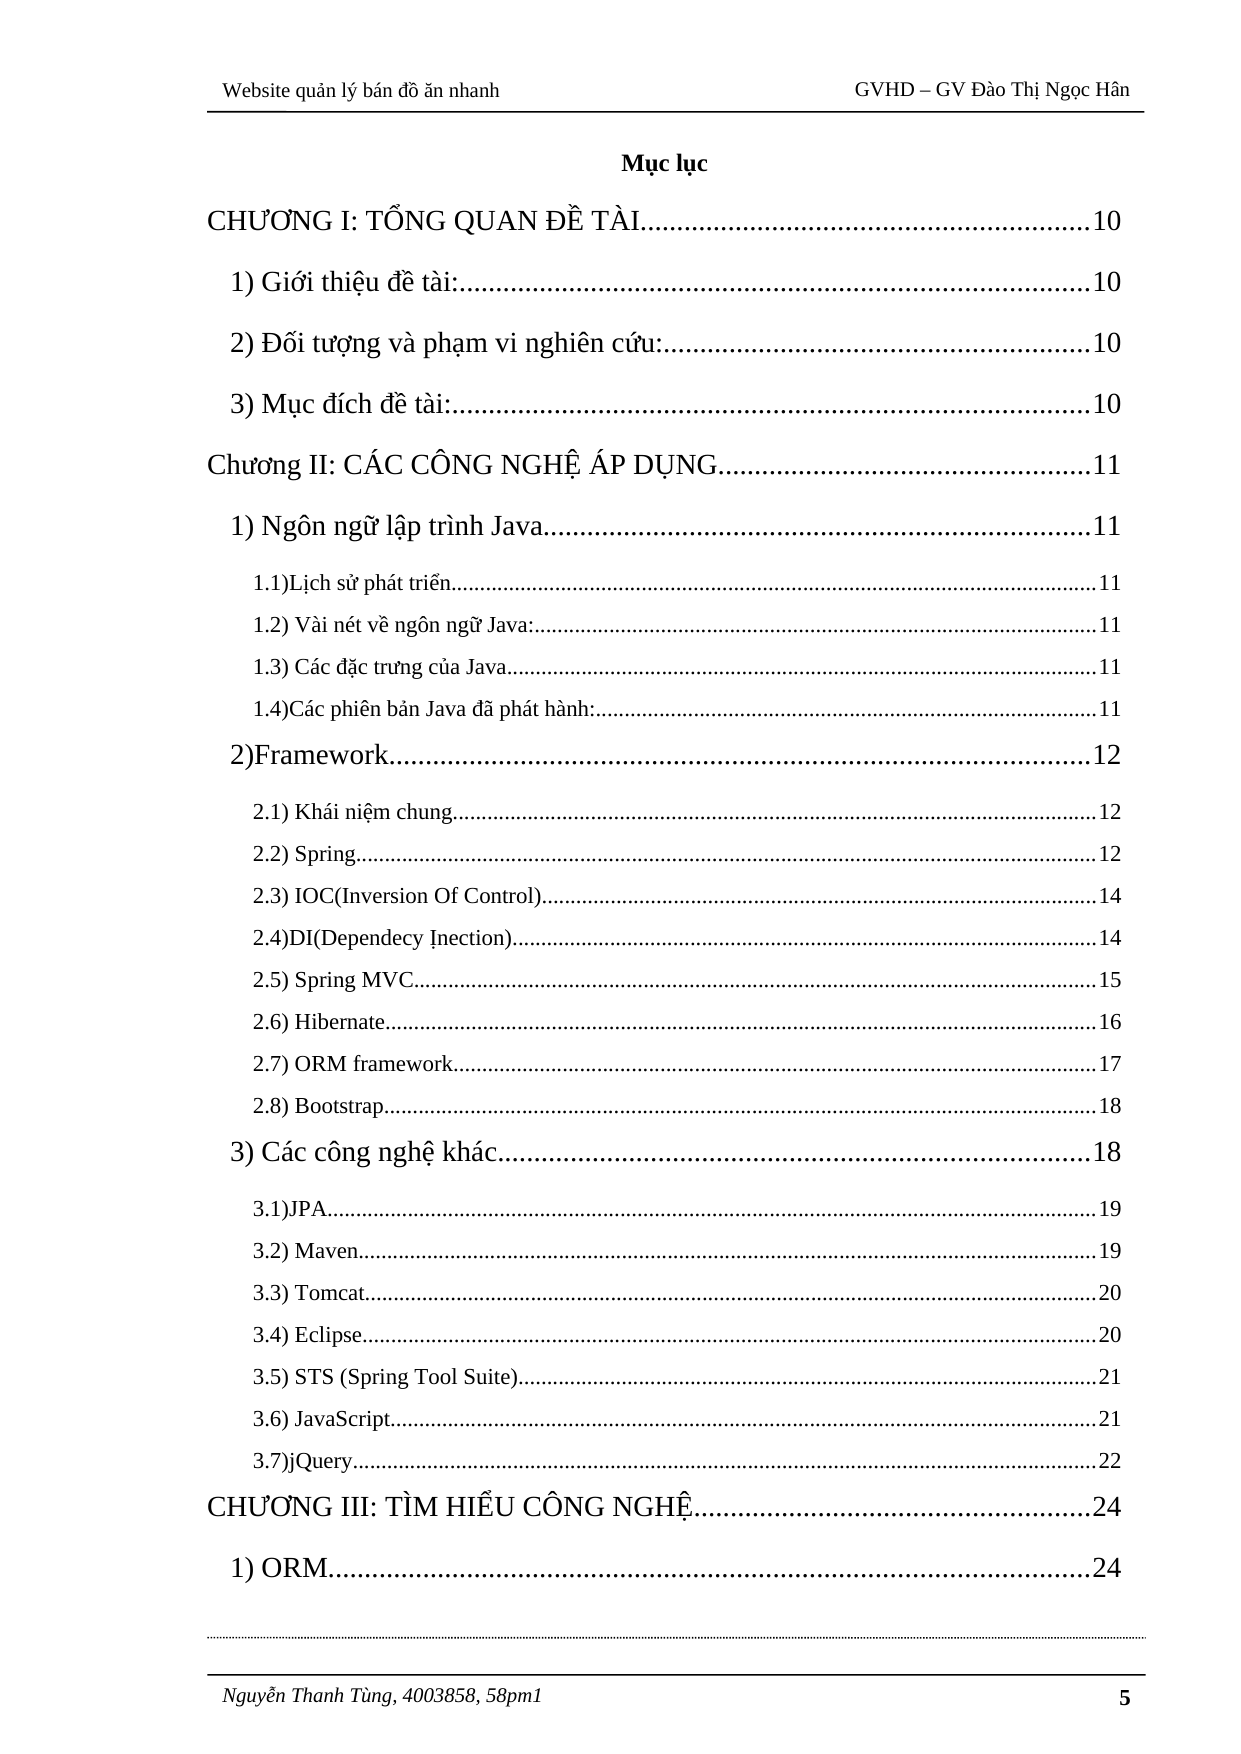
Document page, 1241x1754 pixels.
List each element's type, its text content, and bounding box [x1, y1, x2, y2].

text 1.4)Các phiên bản Java đã phát hành: 11 [253, 695, 1122, 722]
text 3.7)jQuery. 22 [253, 1447, 1122, 1473]
text 3.3) Tomcat. 20 [253, 1279, 1122, 1305]
text 1.2) Vài nét về ngôn ngữ Java: 11 [253, 611, 1122, 638]
text 2.1) Khái niệm chung. 12 [253, 798, 1122, 824]
text 3) Mục đích đề tài: 10 [230, 386, 1122, 420]
text 3.5) STS (Spring Tool Suite). 21 [253, 1363, 1122, 1389]
text 2.8) Bootstrap. 18 [253, 1092, 1122, 1118]
text 3) Các công nghệ khác. 18 [230, 1134, 1122, 1168]
text 2.3) IOC(Inversion Of Control) 14 [253, 882, 1122, 908]
text 1) Ngôn ngữ lập trình Java 11 [230, 508, 1122, 542]
text 3.2) Maven. 19 [253, 1237, 1122, 1263]
text 1.3) Các đặc trưng của Java 11 [253, 653, 1122, 679]
text CHƯƠNG III: TÌM HIỂU CÔNG NGHỆ 24 [207, 1489, 1122, 1522]
text 2)Framework. 12 [230, 737, 1122, 771]
text 1) Giới thiệu đề tài: 10 [230, 264, 1122, 298]
text 3.1)JPA. 19 [253, 1195, 1122, 1221]
text 3.4) Eclipse. 20 [253, 1321, 1122, 1347]
text 1.1)Lịch sử phát triển 11 [253, 569, 1122, 596]
text 1) ORM 24 [230, 1550, 1122, 1583]
text CHƯƠNG I: TỔNG QUAN ĐỀ TÀI. 10 [207, 203, 1122, 237]
text Chương II: CÁC CÔNG NGHỆ ÁP DỤNG 11 [207, 447, 1122, 481]
text 2.2) Spring 12 [253, 840, 1122, 867]
text 2.4)DI(Dependecy Ịnection). 14 [253, 924, 1122, 951]
text 2.5) Spring MVC. 15 [253, 966, 1122, 992]
text 3.6) JavaScript 21 [253, 1405, 1122, 1431]
text 2) Đối tượng và phạm vi nghiên cứu: 10 [230, 325, 1122, 359]
text Mục lục [207, 148, 1122, 176]
text 2.6) Hibernate. 16 [253, 1008, 1122, 1034]
text 2.7) ORM framework. 17 [253, 1050, 1122, 1076]
